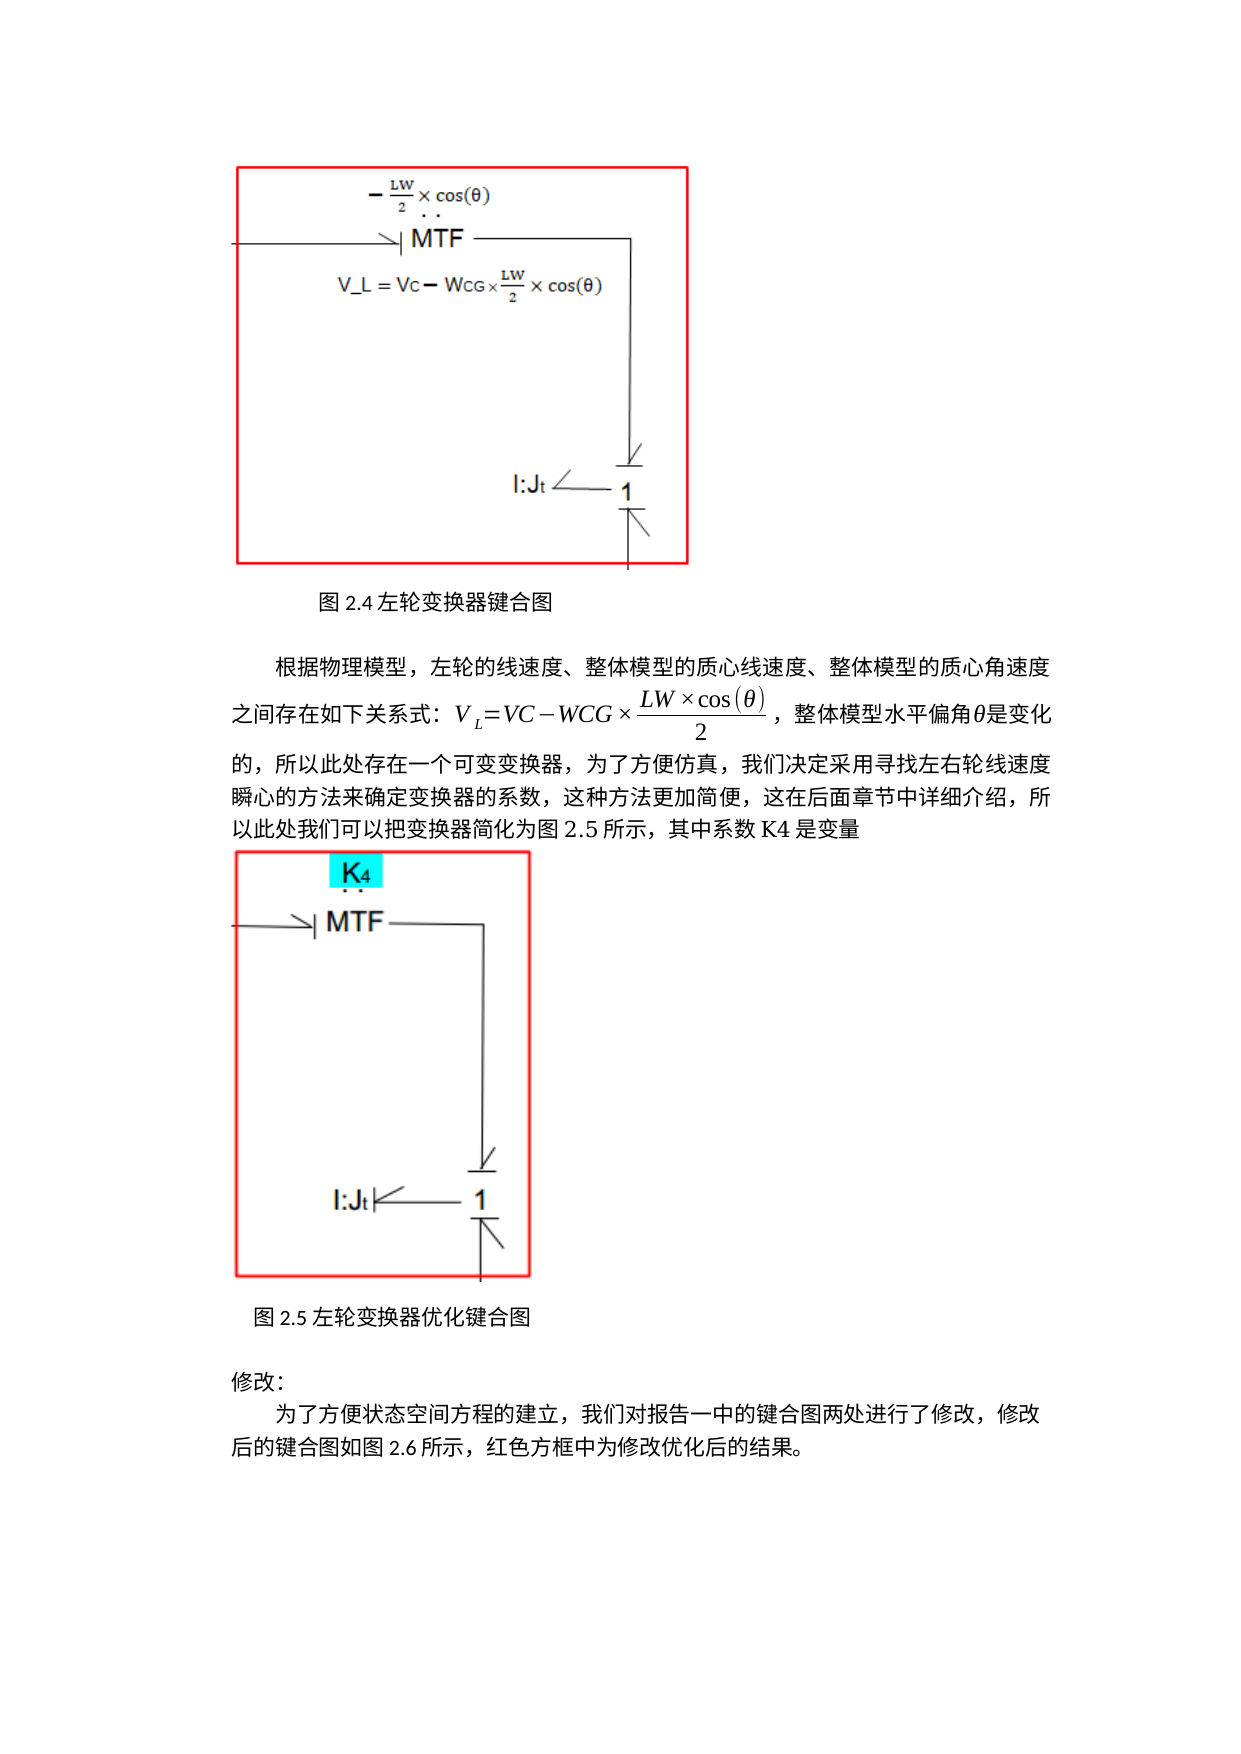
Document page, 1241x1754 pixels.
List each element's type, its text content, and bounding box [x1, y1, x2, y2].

text 图2.4 左轮变换器键合图 [275, 584, 1053, 617]
text 图2.5 左轮变换器优化键合图 [187, 1299, 1053, 1332]
text 为了方便状态空间方程的建立，我们对报告一中的键合图两处进行了修改，修改后的键合图如图2.6所示，红色方框中为修改优化后的结果。 [231, 1397, 1053, 1462]
text 修改： [187, 1364, 1053, 1397]
text 根据物理模型，左轮的线速度、整体模型的质心线速度、整体模型的质心角速度之间存在如下关系式： ，整体模型水平偏角是变化的，所以此处存在一个可变变换器，为了方便仿真，我们决定采用寻找左右轮线速度瞬心的方法来确定变换器的系数，这种方法更加简便，这在后面章节中详细介绍，所以此处我们可以把变换器简化为图2.5所示，其中系数K4是变量 [231, 649, 1053, 844]
